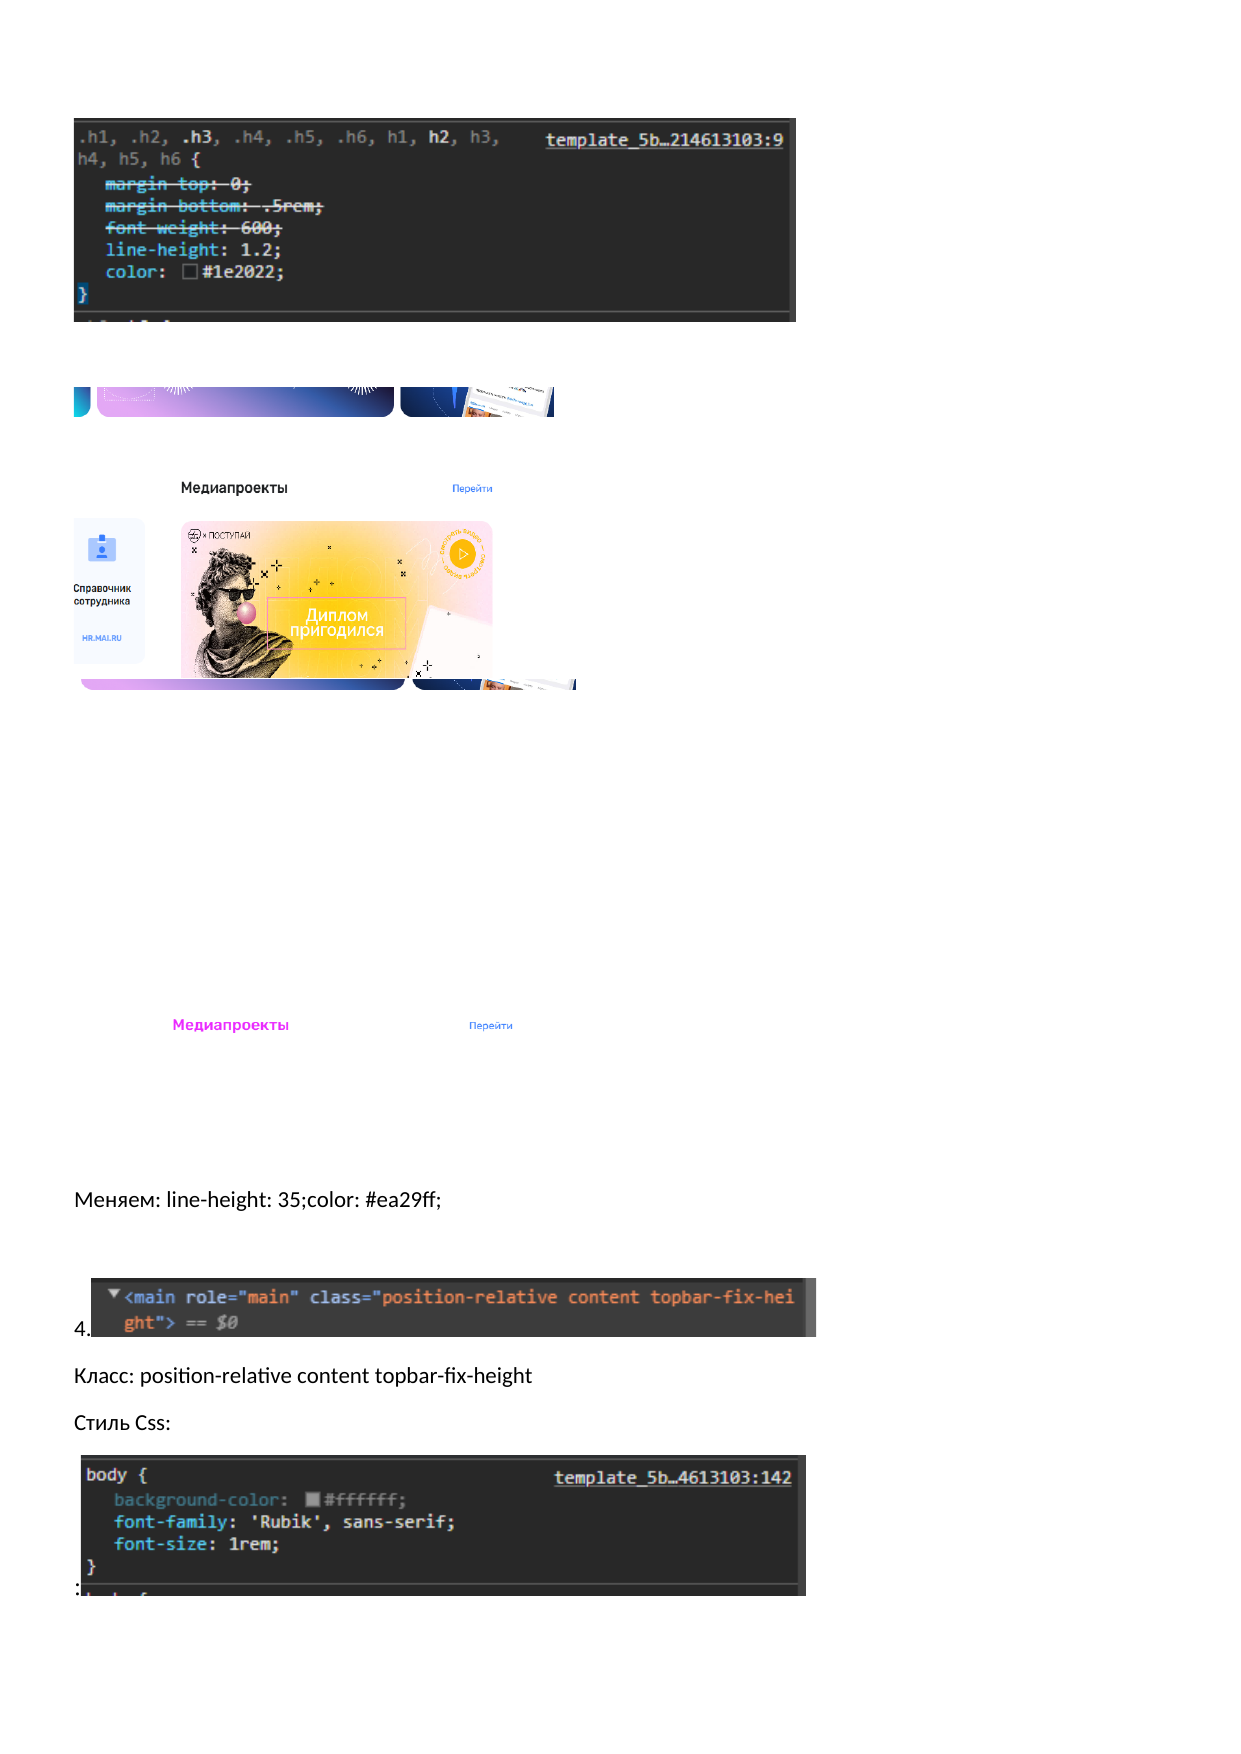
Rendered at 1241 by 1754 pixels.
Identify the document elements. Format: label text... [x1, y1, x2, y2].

text Меняем: line-height: 35;color: #ea29ff; [74, 1185, 1152, 1213]
text Стиль Css: [74, 1408, 1152, 1436]
picture [73, 387, 554, 678]
picture [91, 1278, 817, 1337]
picture [73, 118, 796, 322]
text Класс: position-relative content topbar-fix-height [74, 1361, 1152, 1389]
picture [80, 1455, 806, 1596]
picture [73, 679, 576, 1073]
